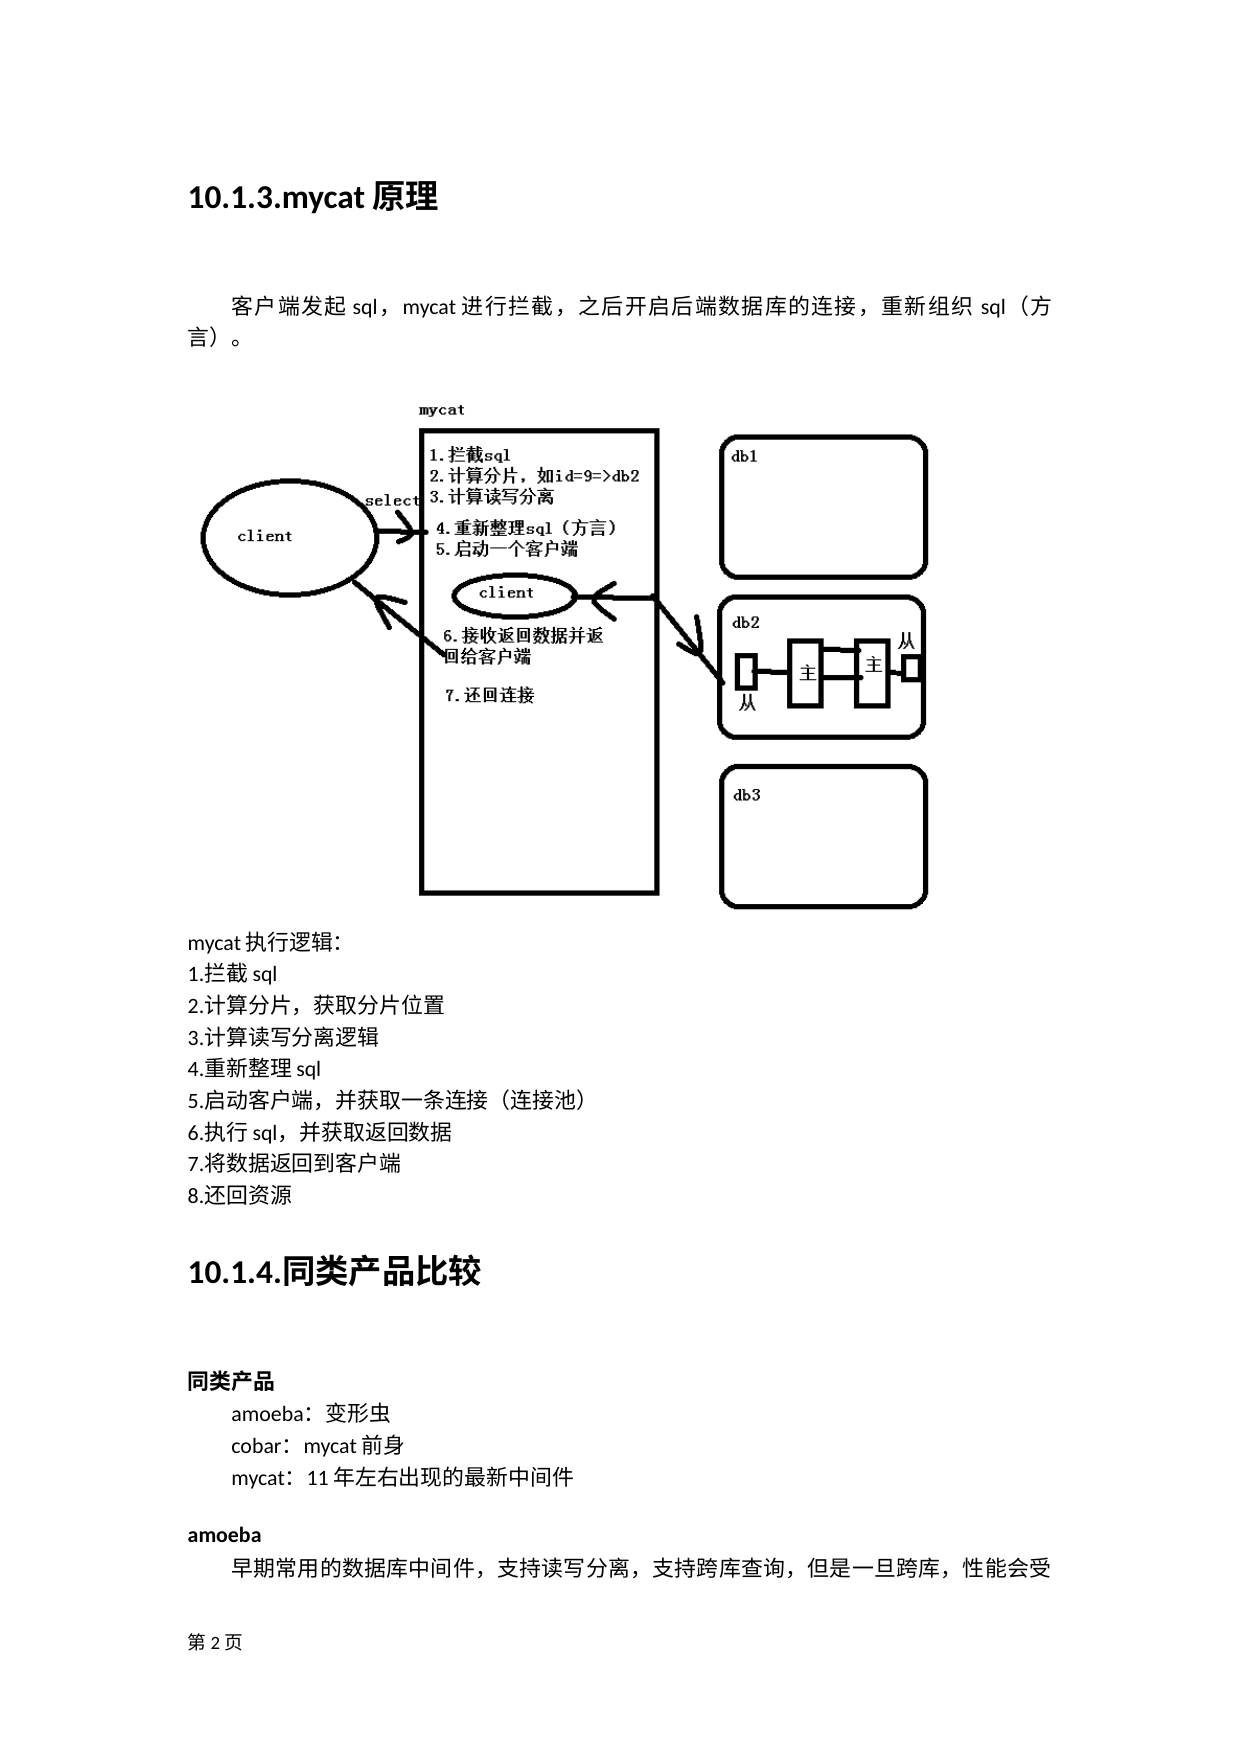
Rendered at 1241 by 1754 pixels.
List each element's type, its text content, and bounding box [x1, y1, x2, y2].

text 5.启动客户端，并获取一条连接（连接池） [187, 1083, 1053, 1115]
text 2.计算分片，获取分片位置 [187, 988, 1053, 1020]
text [187, 1550, 1053, 1583]
text 客户端发起sql，mycat进行拦截，之后开启后端数据库的连接，重新组织sql（方言）。 [187, 289, 1053, 352]
text mycat：11年左右出现的最新中间件 [187, 1459, 1053, 1491]
text 8.还回资源 [187, 1178, 1053, 1210]
text cobar：mycat前身 [187, 1428, 1053, 1459]
text 7.将数据返回到客户端 [187, 1146, 1053, 1178]
picture [187, 378, 946, 925]
text amoeba [187, 1518, 1053, 1550]
text mycat执行逻辑： [187, 925, 1053, 956]
text 同类产品 [187, 1364, 1053, 1396]
text 6.执行sql，并获取返回数据 [187, 1115, 1053, 1146]
text 1.拦截sql [187, 956, 1053, 988]
subtitle 10.1.3.mycat原理 [187, 162, 1053, 227]
text amoeba：变形虫 [187, 1396, 1053, 1428]
text 3.计算读写分离逻辑 [187, 1020, 1053, 1051]
text 4.重新整理sql [187, 1051, 1053, 1083]
subtitle 10.1.4.同类产品比较 [187, 1237, 1053, 1302]
